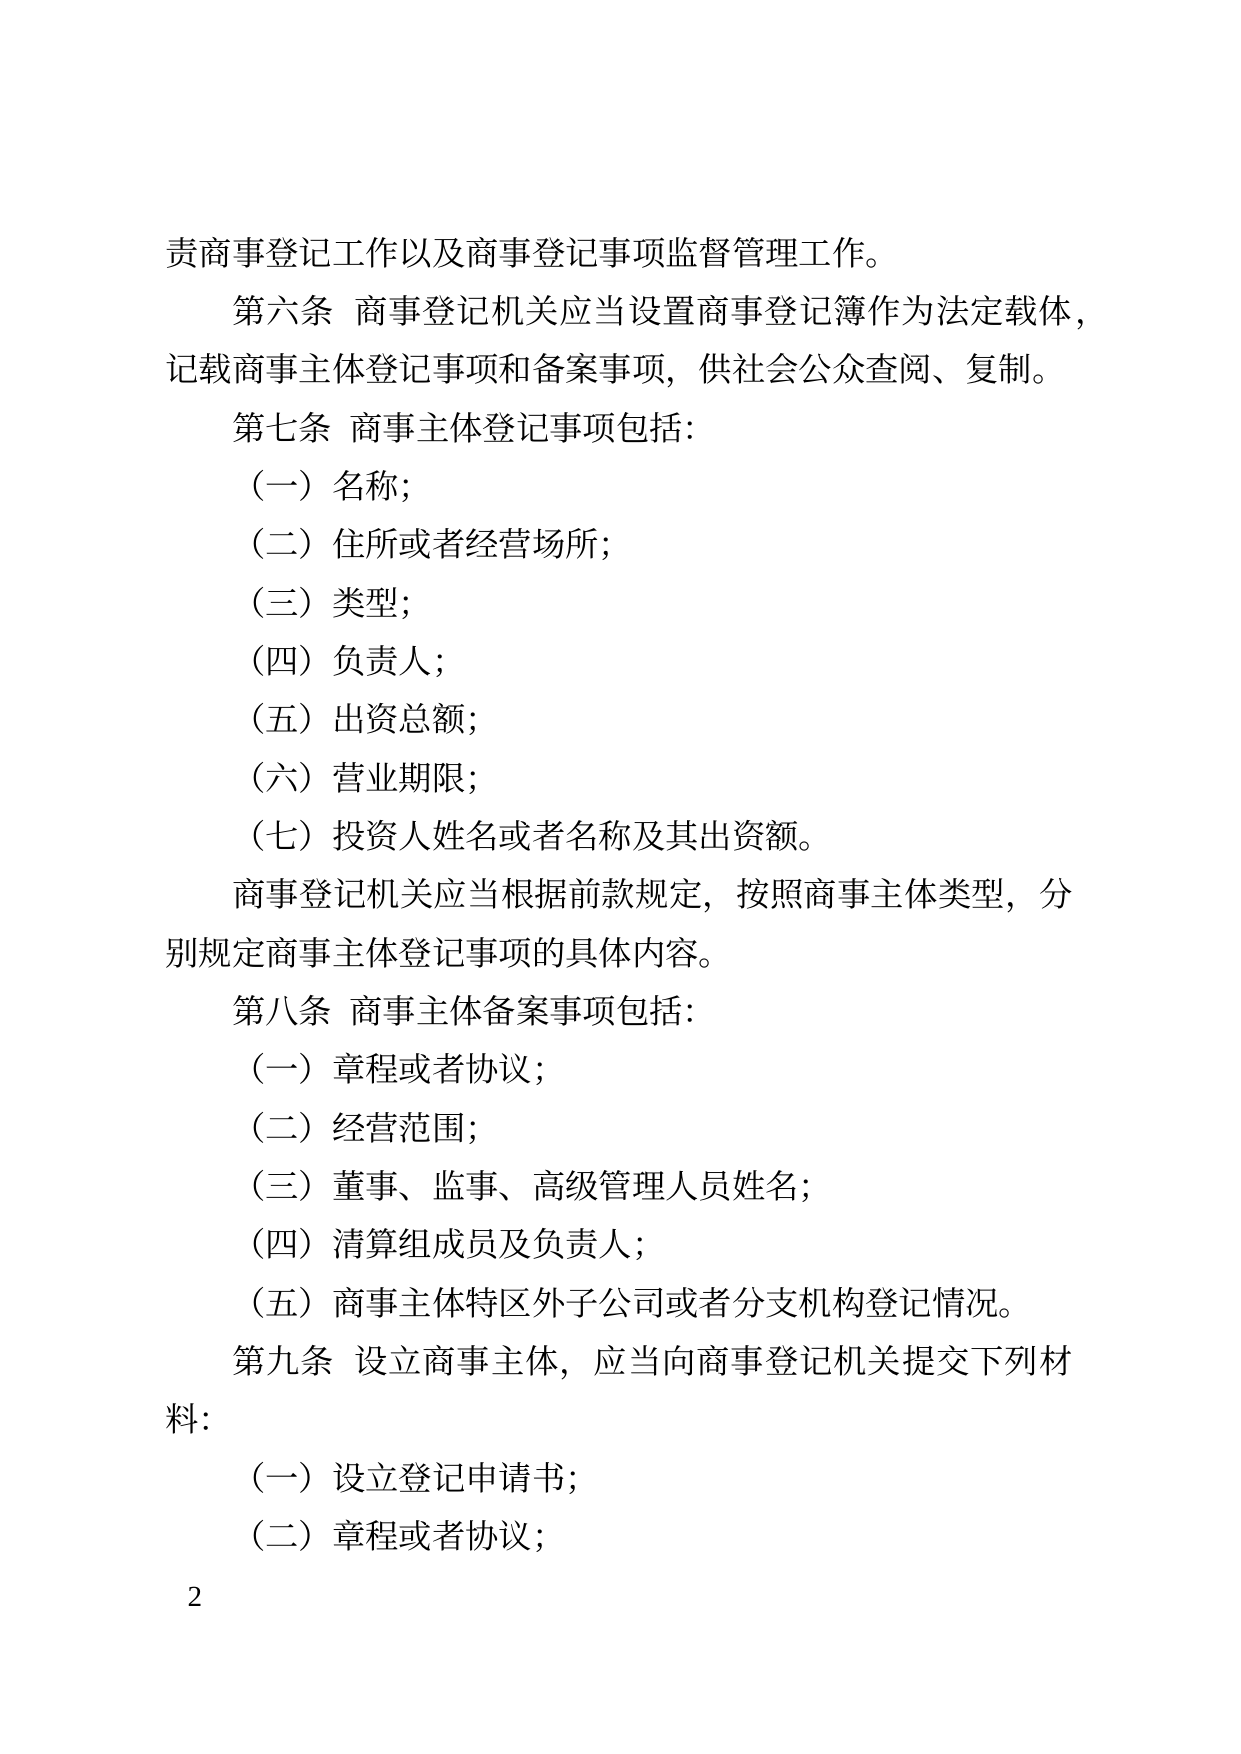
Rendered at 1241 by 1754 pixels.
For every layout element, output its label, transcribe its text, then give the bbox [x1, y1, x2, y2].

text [165, 218, 1075, 277]
text （三）类型； [165, 568, 1075, 627]
text 商事登记机关应当根据前款规定，按照商事主体类型，分别规定商事主体登记事项的具体内容。 [165, 860, 1075, 977]
text （七）投资人姓名或者名称及其出资额。 [165, 802, 1075, 860]
text （四）清算组成员及负责人； [165, 1210, 1075, 1268]
text （二）住所或者经营场所； [165, 510, 1075, 568]
text （五）商事主体特区外子公司或者分支机构登记情况。 [165, 1268, 1075, 1327]
text 第七条 商事主体登记事项包括： [165, 393, 1075, 452]
text 第八条 商事主体备案事项包括： [165, 977, 1075, 1035]
text （一）名称； [165, 452, 1075, 510]
text （二）章程或者协议； [165, 1502, 1075, 1560]
text （二）经营范围； [165, 1093, 1075, 1152]
text （一）章程或者协议； [165, 1035, 1075, 1093]
text （五）出资总额； [165, 685, 1075, 743]
text （一）设立登记申请书； [165, 1443, 1075, 1502]
text （四）负责人； [165, 627, 1075, 685]
text 第九条 设立商事主体，应当向商事登记机关提交下列材料： [165, 1327, 1075, 1443]
text （三）董事、监事、高级管理人员姓名； [165, 1152, 1075, 1210]
text 第六条 商事登记机关应当设置商事登记簿作为法定载体，记载商事主体登记事项和备案事项，供社会公众查阅、复制。 [165, 277, 1075, 393]
text （六）营业期限； [165, 743, 1075, 802]
